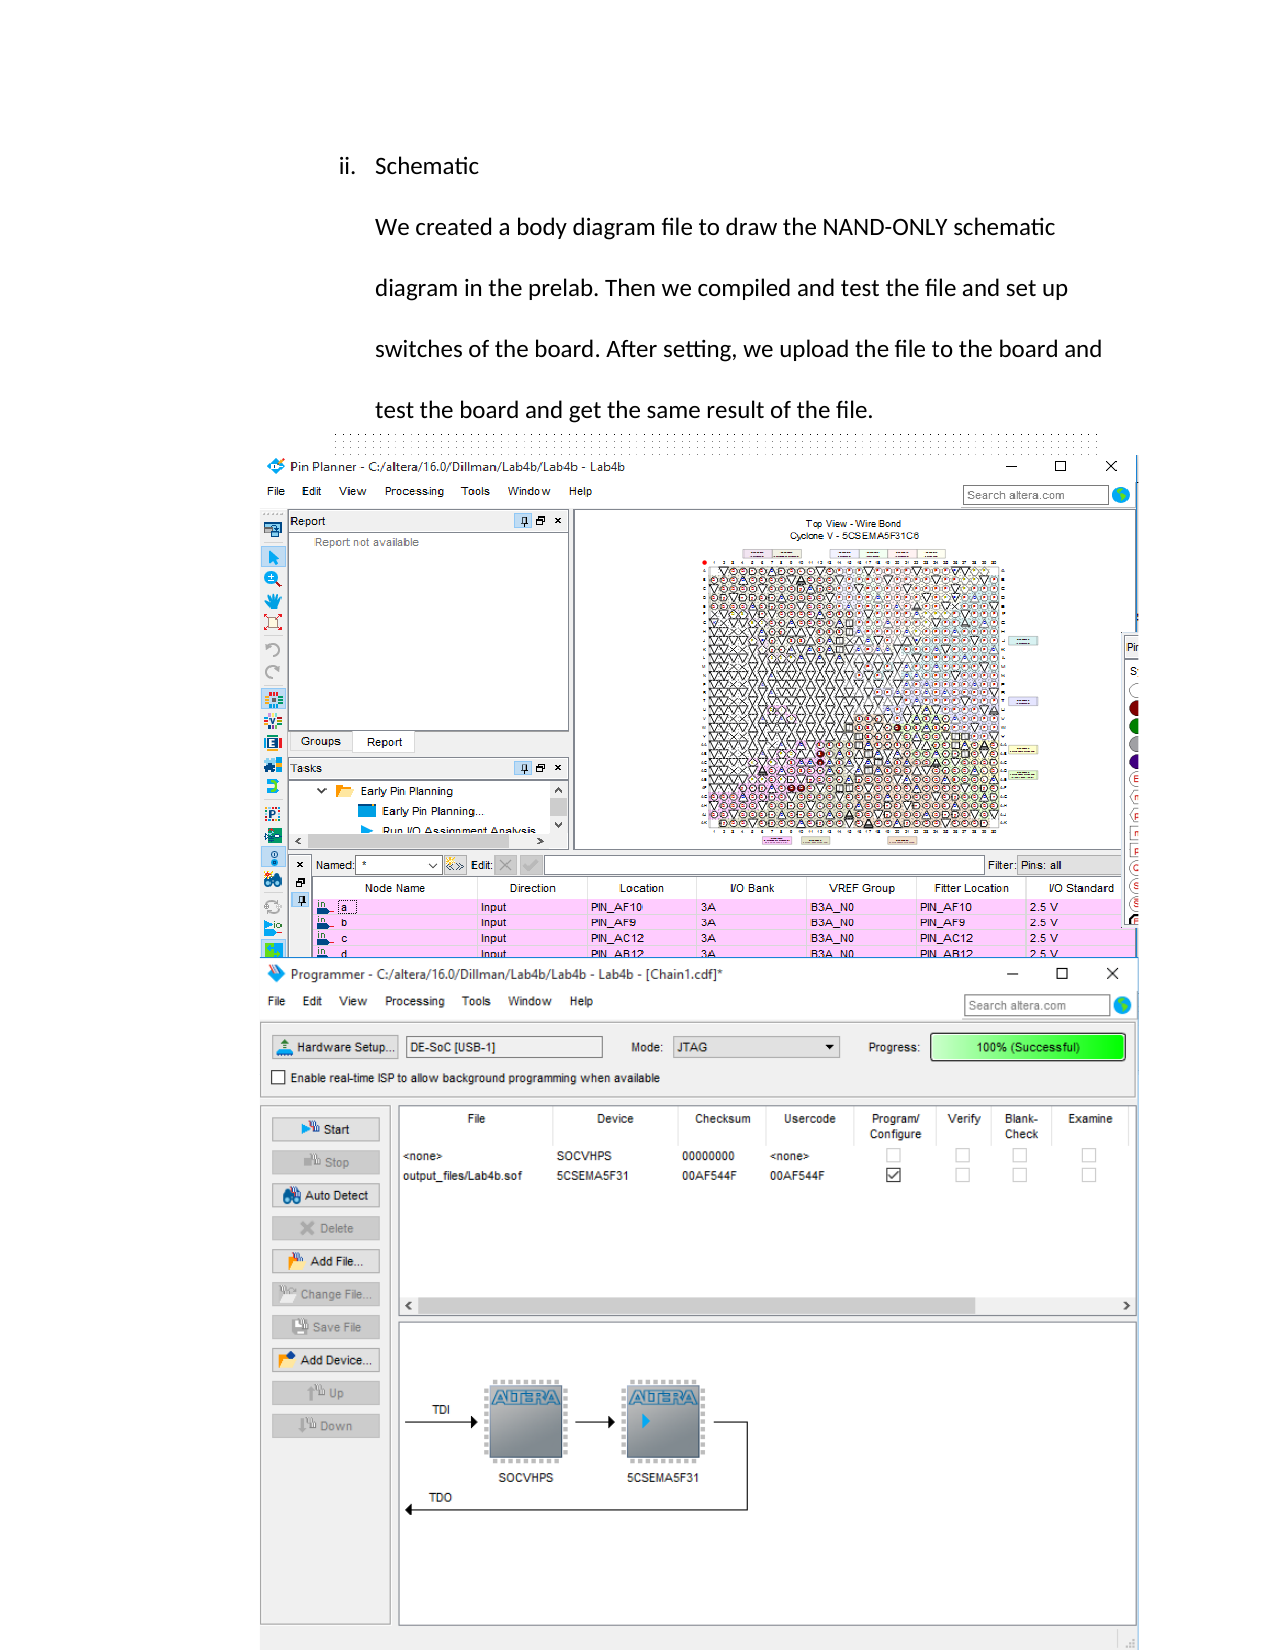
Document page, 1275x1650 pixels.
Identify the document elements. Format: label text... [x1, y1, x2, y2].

list We created a body diagram file to draw the NAND-ONLY schematic diagram in the prelab. Then we compiled and test the file and set up switches of the board. After setting, we upload the file to the board and test the board and get the same result of the file. [375, 211, 1125, 425]
picture [259, 429, 1139, 1650]
list Schematic [356, 150, 1125, 181]
